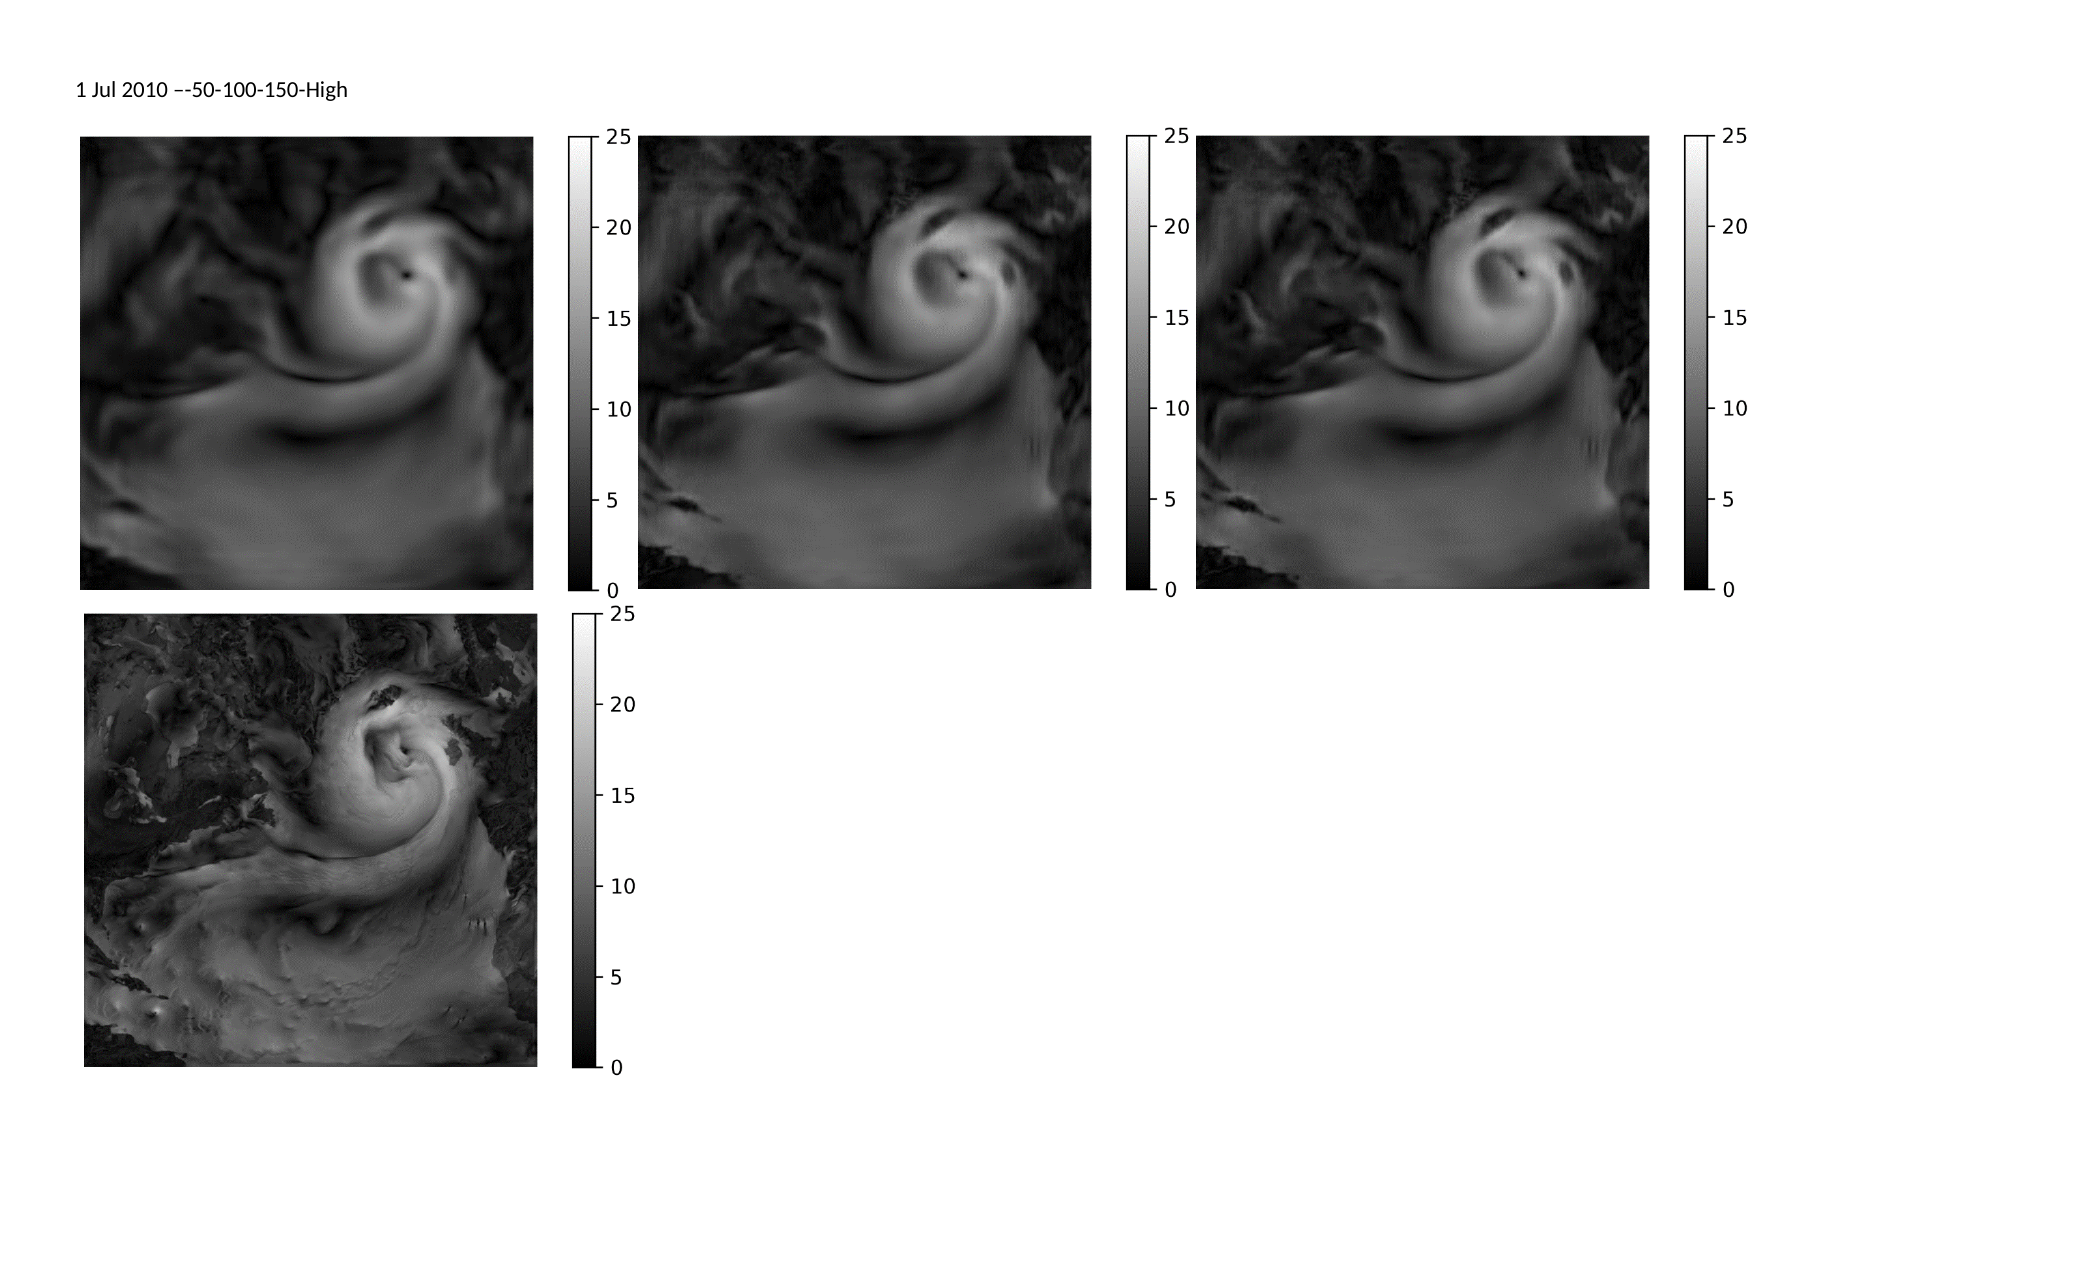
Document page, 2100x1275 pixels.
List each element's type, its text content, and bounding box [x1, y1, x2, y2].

text 1 Jul 2010 –-50-100-150-High [75, 75, 2025, 103]
picture [75, 121, 1752, 600]
picture [75, 601, 639, 1079]
